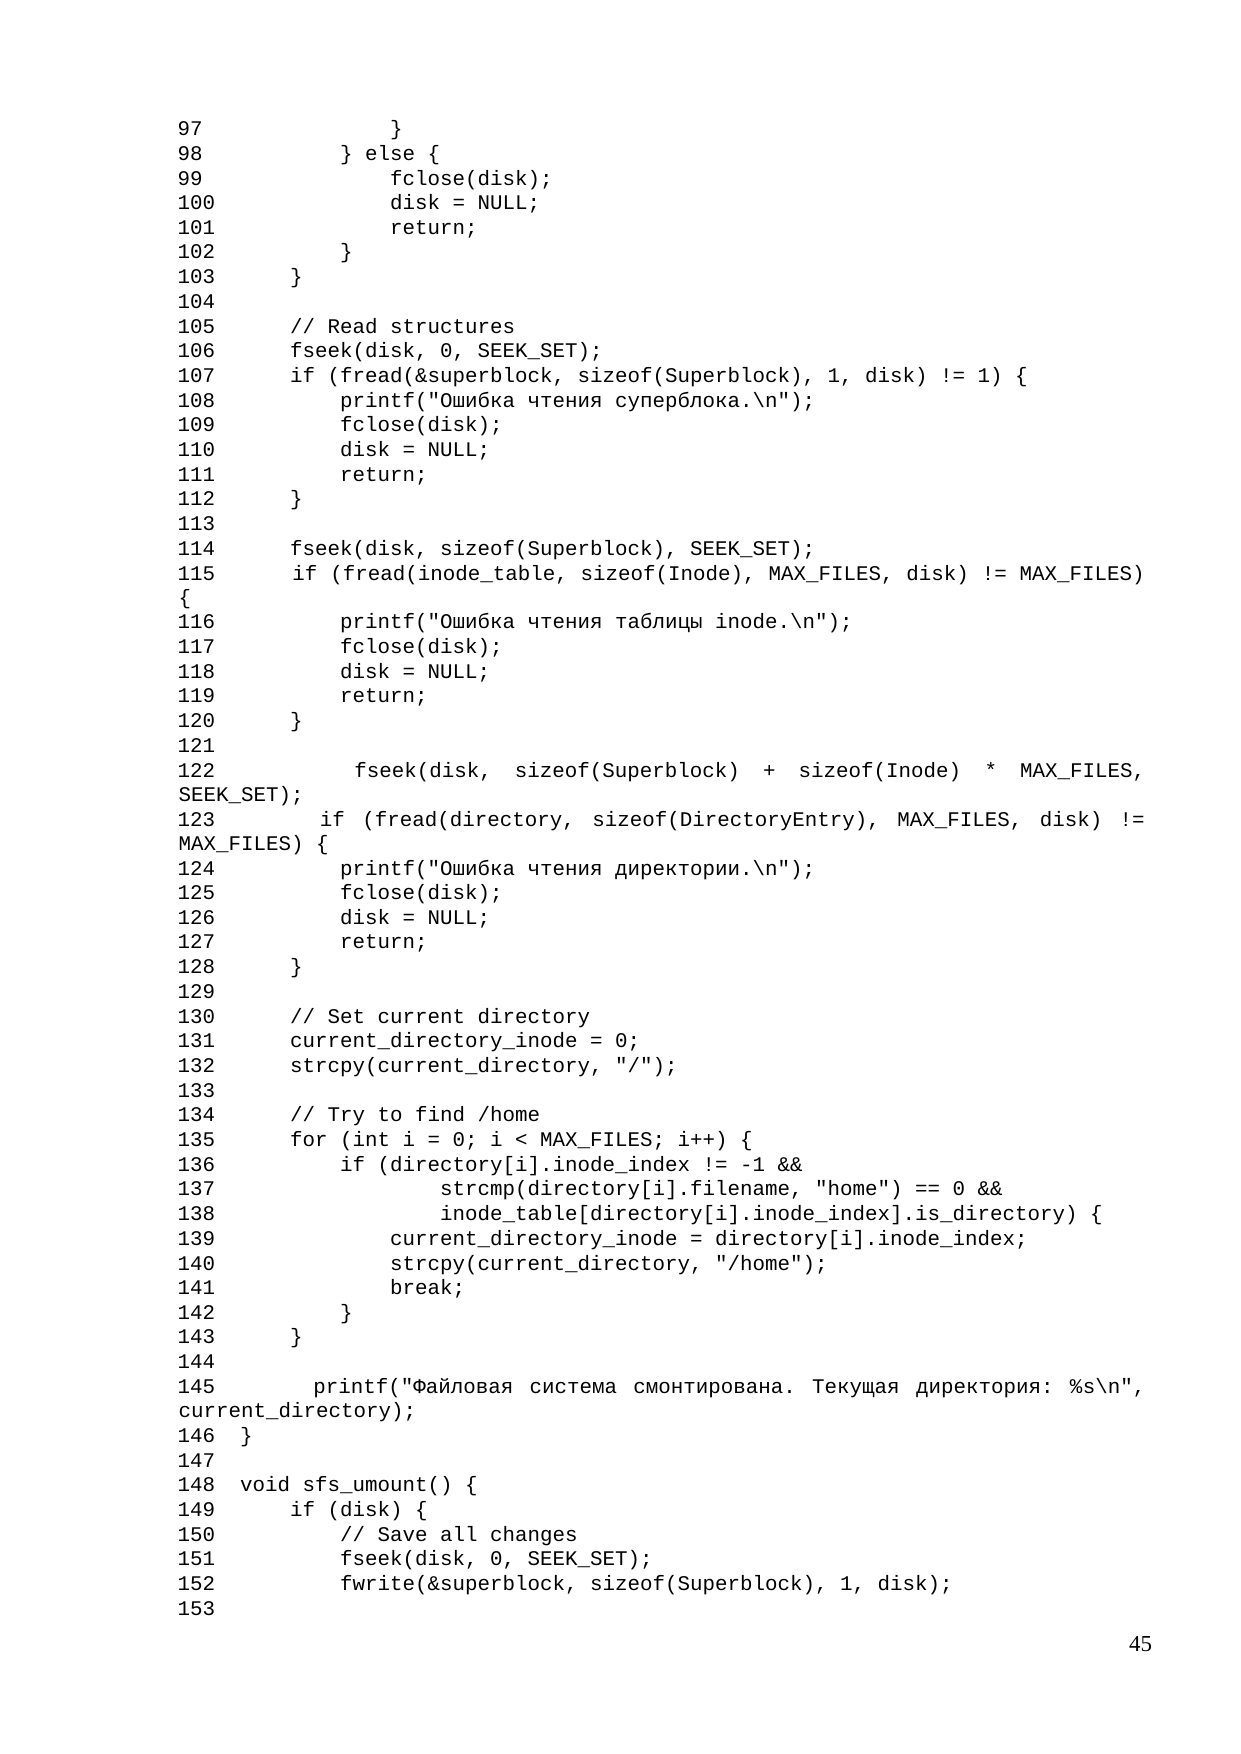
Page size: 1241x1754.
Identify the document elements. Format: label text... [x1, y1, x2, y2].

text 149 if (disk) { [177, 1499, 1145, 1523]
text 105 // Read structures [177, 316, 1145, 339]
text 141 break; [177, 1277, 1145, 1301]
text 126 disk = NULL; [177, 907, 1145, 931]
text 113 [177, 513, 1145, 537]
text 138 inode_table[directory[i].inode_index].is_directory) { [177, 1203, 1145, 1227]
text 150 // Save all changes [177, 1524, 1145, 1547]
text 123 if (fread(directory, sizeof(DirectoryEntry), MAX_FILES, disk) != MAX_FILES) { [177, 808, 1145, 856]
text 145 printf("Файловая система смонтирована. Текущая директория: %s\n", current_directory); [177, 1376, 1145, 1424]
text 124 printf("Ошибка чтения директории.\n"); [177, 857, 1145, 881]
text 115 if (fread(inode_table, sizeof(Inode), MAX_FILES, disk) != MAX_FILES) { [177, 562, 1145, 610]
text 106 fseek(disk, 0, SEEK_SET); [177, 340, 1145, 364]
text 153 [177, 1598, 1145, 1621]
text 104 [177, 291, 1145, 314]
text 120 } [177, 710, 1145, 734]
text 135 for (int i = 0; i < MAX_FILES; i++) { [177, 1129, 1145, 1153]
text 148 void sfs_umount() { [177, 1474, 1145, 1498]
text 118 disk = NULL; [177, 661, 1145, 684]
text 117 fclose(disk); [177, 636, 1145, 660]
text 144 [177, 1351, 1145, 1375]
text 140 strcpy(current_directory, "/home"); [177, 1252, 1145, 1276]
text 127 return; [177, 932, 1145, 955]
text 152 fwrite(&superblock, sizeof(Superblock), 1, disk); [177, 1573, 1145, 1597]
text 114 fseek(disk, sizeof(Superblock), SEEK_SET); [177, 538, 1145, 561]
text 109 fclose(disk); [177, 414, 1145, 438]
text 102 } [177, 242, 1145, 265]
text 128 } [177, 956, 1145, 980]
text 100 disk = NULL; [177, 192, 1145, 216]
text 136 if (directory[i].inode_index != -1 && [177, 1154, 1145, 1177]
text 125 fclose(disk); [177, 882, 1145, 906]
text 99 fclose(disk); [177, 167, 1145, 191]
text 137 strcmp(directory[i].filename, "home") == 0 && [177, 1178, 1145, 1202]
text 147 [177, 1449, 1145, 1473]
text 130 // Set current directory [177, 1006, 1145, 1029]
text 122 fseek(disk, sizeof(Superblock) + sizeof(Inode) * MAX_FILES, SEEK_SET); [177, 759, 1145, 807]
text 111 return; [177, 464, 1145, 487]
text 98 } else { [177, 143, 1145, 166]
text 142 } [177, 1302, 1145, 1326]
text 129 [177, 981, 1145, 1004]
text 110 disk = NULL; [177, 439, 1145, 463]
text 97 } [177, 118, 1145, 142]
text 133 [177, 1080, 1145, 1103]
text 146 } [177, 1425, 1145, 1448]
text 139 current_directory_inode = directory[i].inode_index; [177, 1228, 1145, 1251]
text 131 current_directory_inode = 0; [177, 1030, 1145, 1054]
text 132 strcpy(current_directory, "/"); [177, 1055, 1145, 1079]
text 112 } [177, 488, 1145, 512]
text 134 // Try to find /home [177, 1104, 1145, 1128]
text 107 if (fread(&superblock, sizeof(Superblock), 1, disk) != 1) { [177, 365, 1145, 389]
text 116 printf("Ошибка чтения таблицы inode.\n"); [177, 611, 1145, 635]
text 119 return; [177, 686, 1145, 709]
text 121 [177, 735, 1145, 758]
text 108 printf("Ошибка чтения суперблока.\n"); [177, 390, 1145, 413]
text 143 } [177, 1327, 1145, 1350]
text 103 } [177, 266, 1145, 290]
text 151 fseek(disk, 0, SEEK_SET); [177, 1548, 1145, 1572]
text 101 return; [177, 217, 1145, 241]
